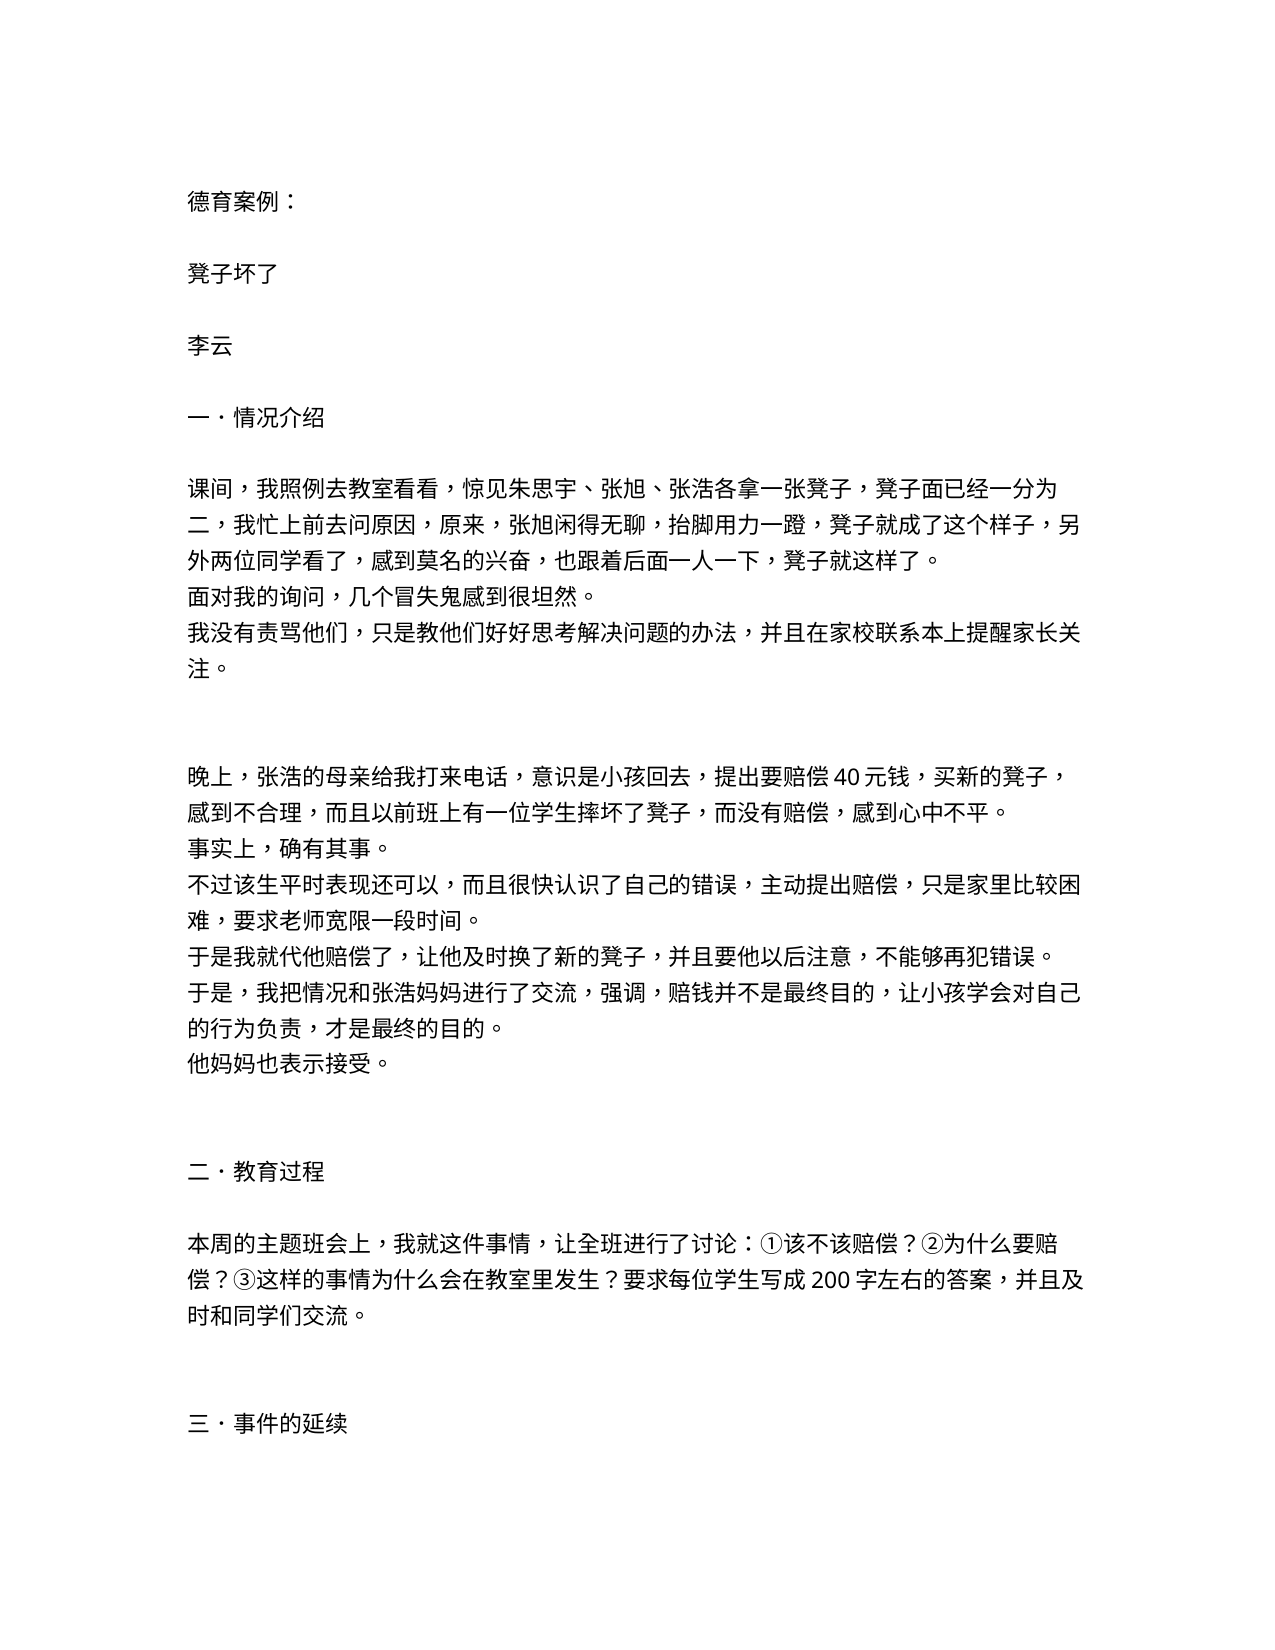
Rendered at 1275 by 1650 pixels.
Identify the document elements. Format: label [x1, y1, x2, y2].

text [187, 150, 1087, 1475]
